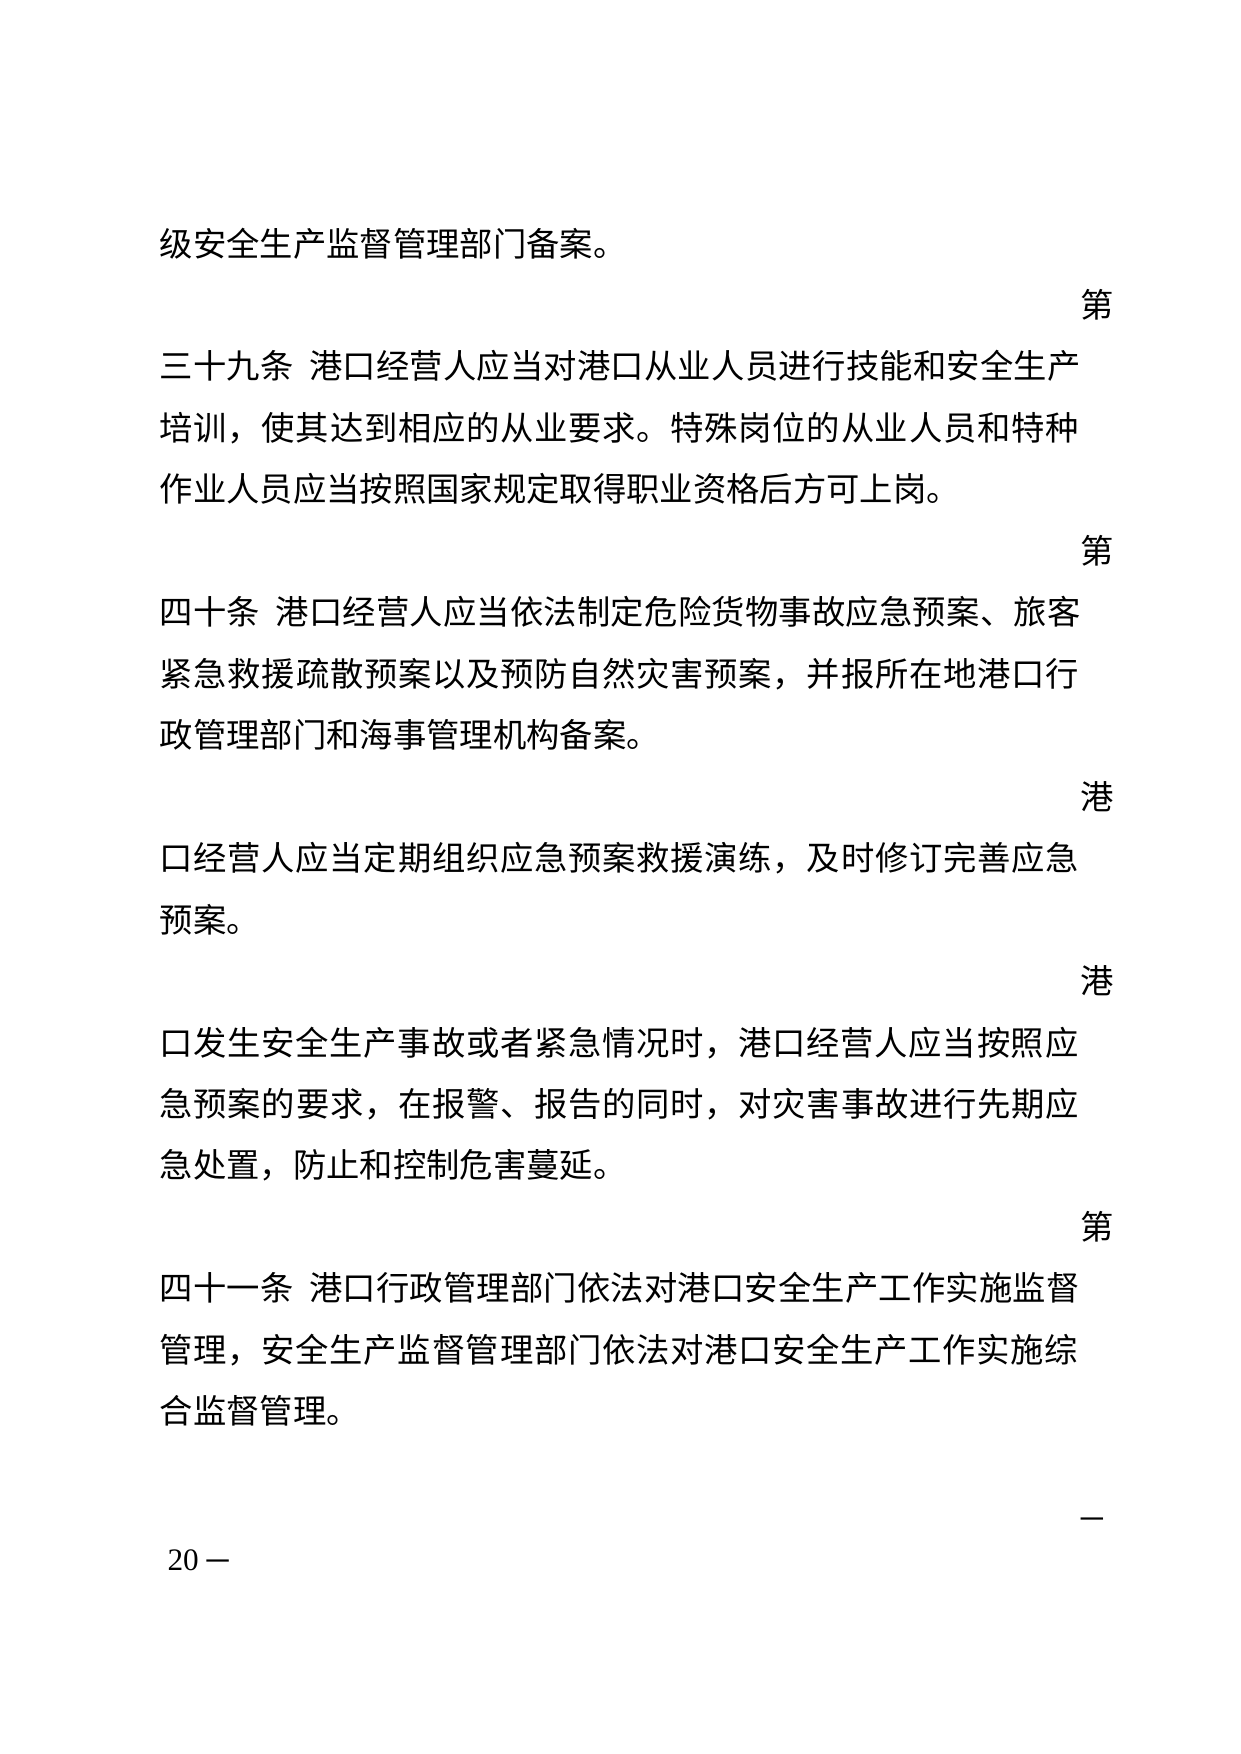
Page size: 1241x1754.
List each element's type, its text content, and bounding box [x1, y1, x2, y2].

text 第三十九条 港口经营人应当对港口从业人员进行技能和安全生产培训，使其达到相应的从业要求。特殊岗位的从业人员和特种作业人员应当按照国家规定取得职业资格后方可上岗。 [159, 268, 1081, 514]
text 第四十一条 港口行政管理部门依法对港口安全生产工作实施监督管理，安全生产监督管理部门依法对港口安全生产工作实施综合监督管理。 [159, 1190, 1081, 1436]
text 第四十条 港口经营人应当依法制定危险货物事故应急预案、旅客紧急救援疏散预案以及预防自然灾害预案，并报所在地港口行政管理部门和海事管理机构备案。 [159, 514, 1081, 760]
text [159, 207, 1081, 268]
text 港口经营人应当定期组织应急预案救援演练，及时修订完善应急预案。 [159, 760, 1081, 944]
text 港口发生安全生产事故或者紧急情况时，港口经营人应当按照应急预案的要求，在报警、报告的同时，对灾害事故进行先期应急处置，防止和控制危害蔓延。 [159, 944, 1081, 1190]
